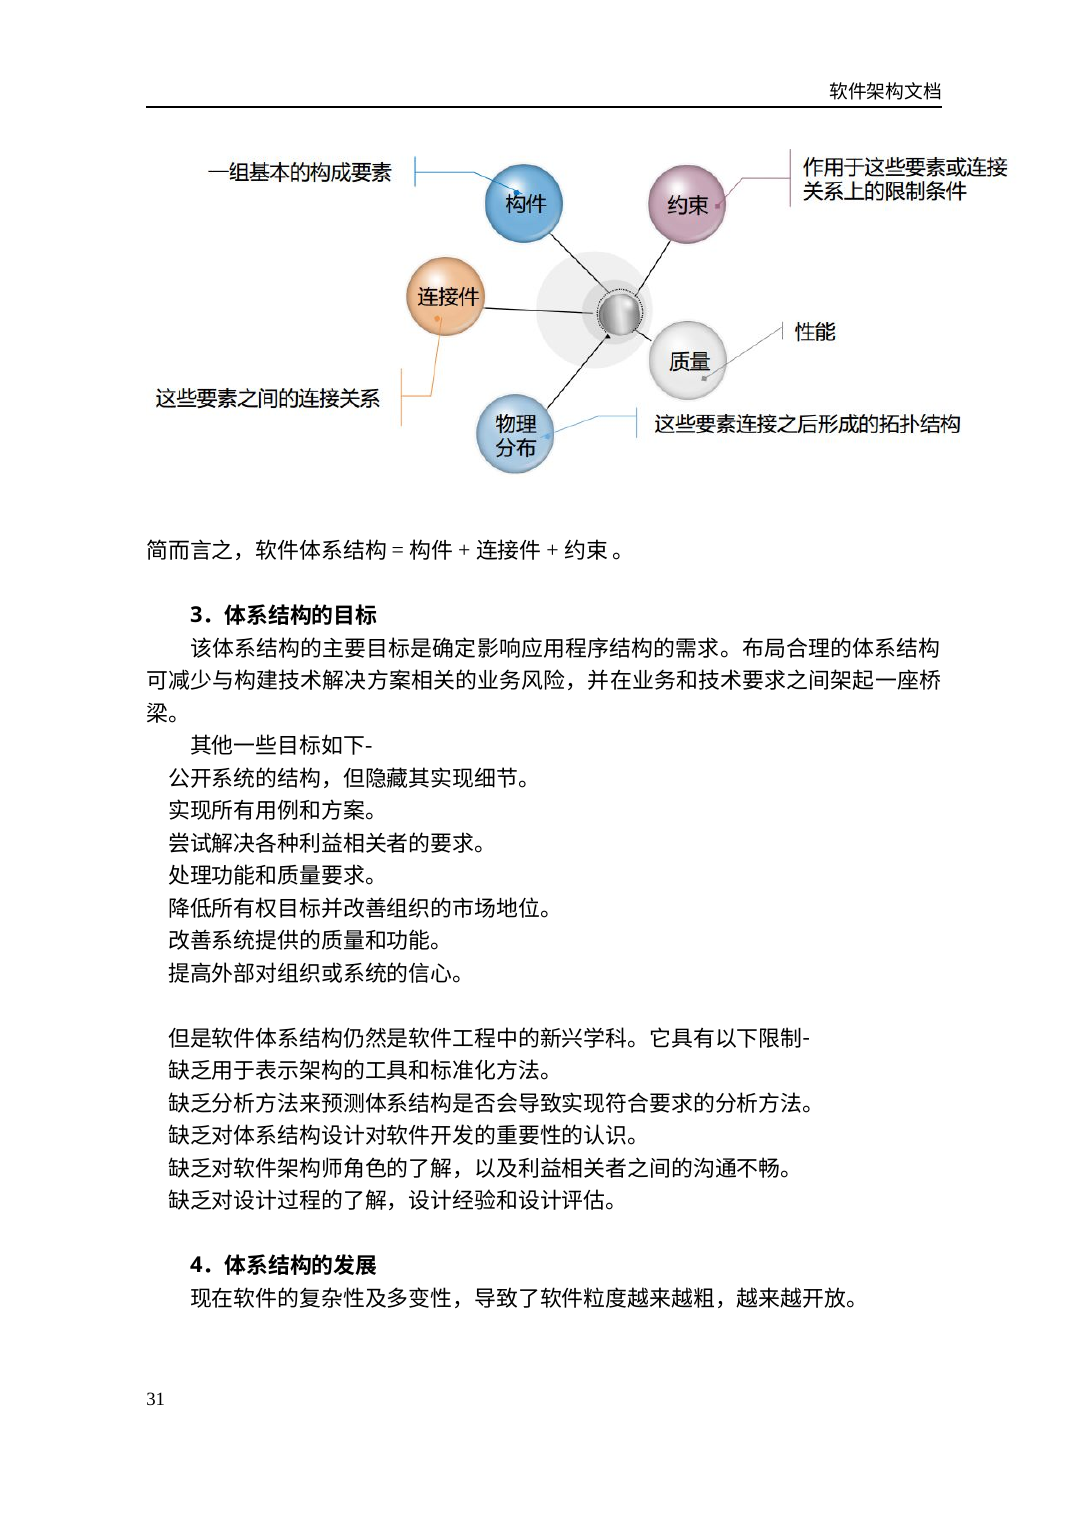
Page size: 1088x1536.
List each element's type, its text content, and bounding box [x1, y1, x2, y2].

text 缺乏对设计过程的了解，设计经验和设计评估。 [168, 1183, 942, 1216]
picture [146, 143, 1030, 479]
text 降低所有权目标并改善组织的市场地位。 [168, 891, 953, 923]
text 但是软件体系结构仍然是软件工程中的新兴学科。它具有以下限制- [168, 1021, 953, 1053]
text 公开系统的结构，但隐藏其实现细节。 [168, 761, 953, 793]
text 简而言之，软件体系结构 = 构件 + 连接件 + 约束 。 [146, 533, 942, 566]
text 改善系统提供的质量和功能。 [168, 923, 953, 956]
text 现在软件的复杂性及多变性，导致了软件粒度越来越粗，越来越开放。 [146, 1281, 942, 1313]
text 处理功能和质量要求。 [168, 858, 953, 891]
text 4．体系结构的发展 [146, 1248, 942, 1281]
text 实现所有用例和方案。 [168, 793, 953, 826]
text 缺乏用于表示架构的工具和标准化方法。 [168, 1053, 953, 1086]
text 缺乏对软件架构师角色的了解，以及利益相关者之间的沟通不畅。 [168, 1151, 953, 1183]
text 3．体系结构的目标 [146, 598, 942, 631]
text 提高外部对组织或系统的信心。 [168, 956, 953, 988]
text 该体系结构的主要目标是确定影响应用程序结构的需求。布局合理的体系结构可减少与构建技术解决方案相关的业务风险，并在业务和技术要求之间架起一座桥梁。 [146, 631, 942, 728]
text 尝试解决各种利益相关者的要求。 [168, 826, 953, 858]
text 缺乏分析方法来预测体系结构是否会导致实现符合要求的分析方法。 [168, 1086, 953, 1118]
text 其他一些目标如下- [146, 728, 942, 761]
text 缺乏对体系结构设计对软件开发的重要性的认识。 [168, 1118, 953, 1151]
